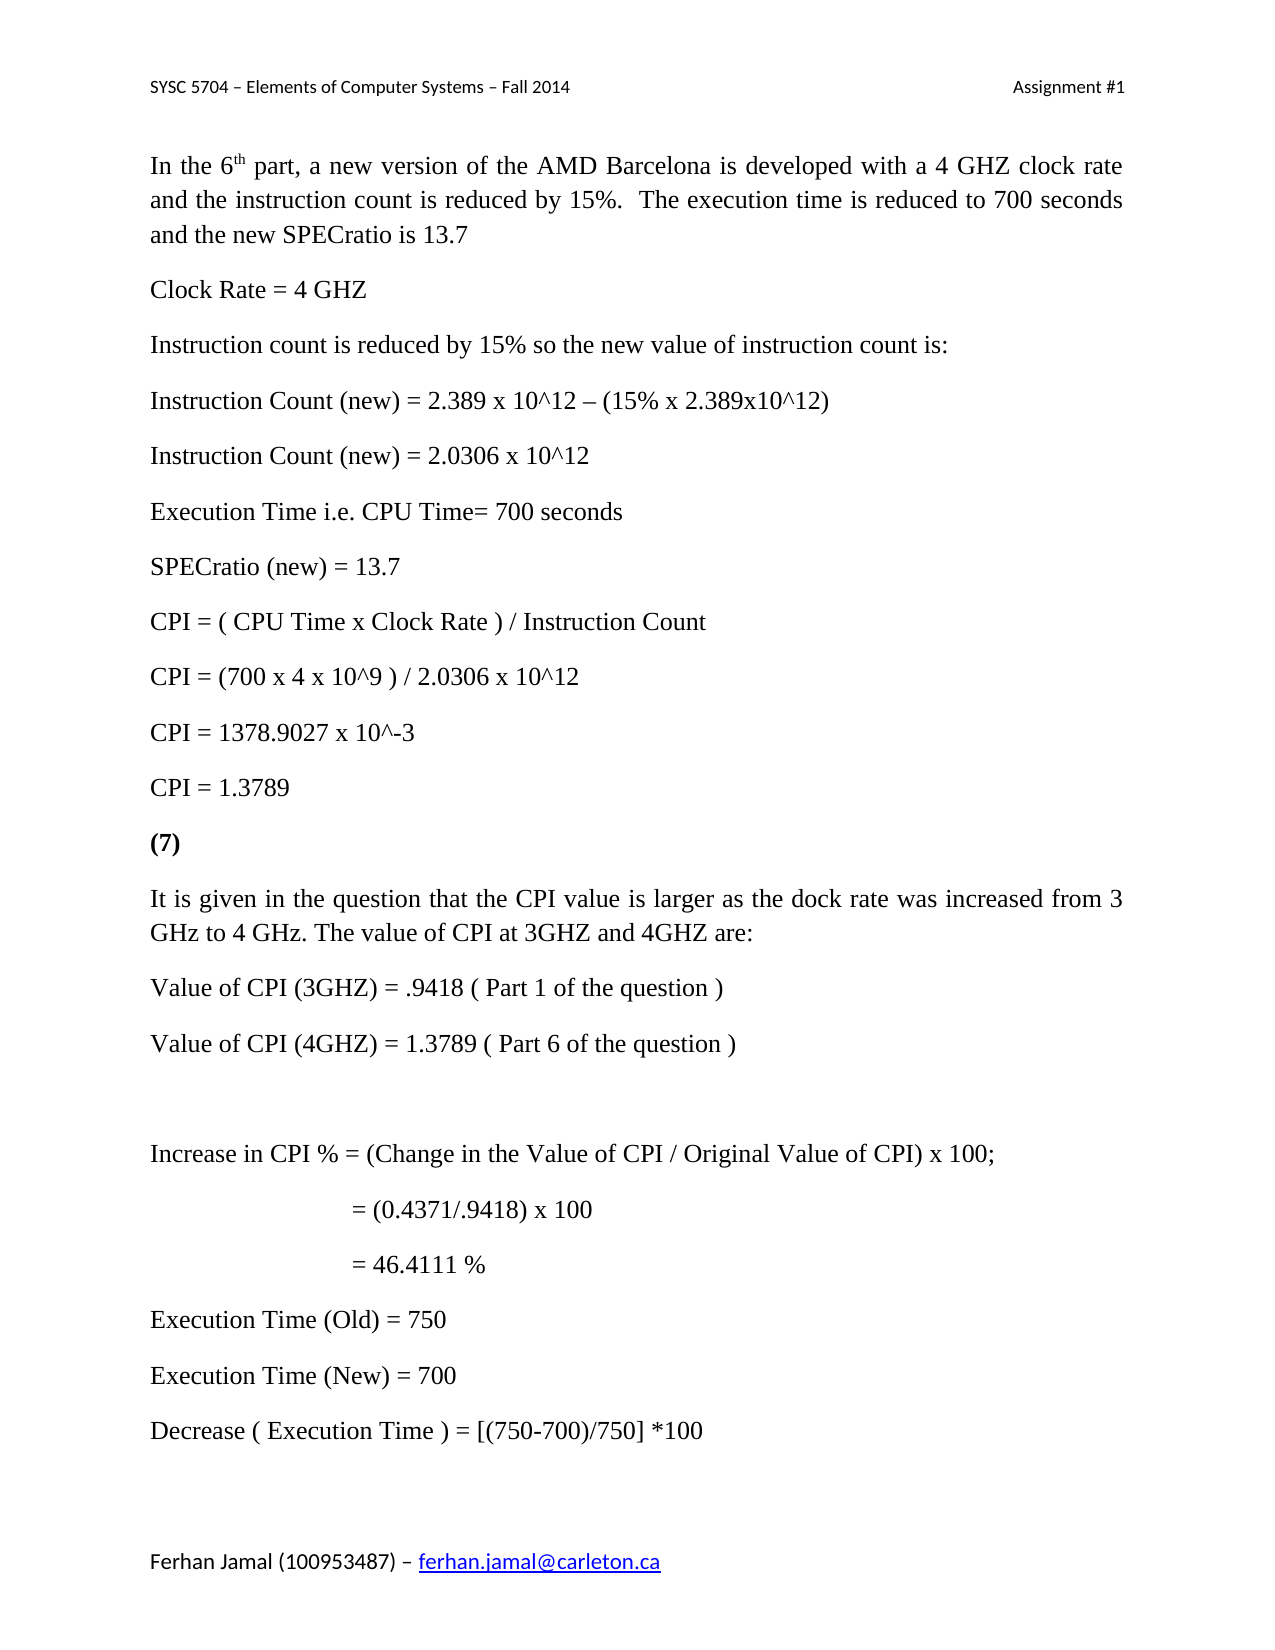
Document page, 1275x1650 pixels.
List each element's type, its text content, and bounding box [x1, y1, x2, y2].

text Value of CPI (3GHZ) = .9418 ( Part 1 of the question ) [150, 972, 1125, 1002]
text Decrease ( Execution Time ) = [(750-700)/750] *100 [150, 1415, 1125, 1445]
text Value of CPI (4GHZ) = 1.3789 ( Part 6 of the question ) [150, 1028, 1125, 1058]
text = (0.4371/.9418) x 100 [150, 1194, 1125, 1224]
text CPI = 1.3789 [150, 772, 1125, 802]
text Instruction Count (new) = 2.389 x 10^12 – (15% x 2.389x10^12) [150, 385, 1125, 415]
text (7) [150, 827, 1125, 857]
text CPI = (700 x 4 x 10^9 ) / 2.0306 x 10^12 [150, 661, 1125, 691]
text CPI = ( CPU Time x Clock Rate ) / Instruction Count [150, 606, 1125, 636]
text Execution Time (New) = 700 [150, 1360, 1125, 1390]
text It is given in the question that the CPI value is larger as the dock rate was increased from 3 GHz to 4 GHz. The value of CPI at 3GHZ and 4GHZ are: [150, 883, 1125, 947]
text Execution Time (Old) = 750 [150, 1304, 1125, 1334]
text Increase in CPI % = (Change in the Value of CPI / Original Value of CPI) x 100; [150, 1138, 1125, 1168]
text Clock Rate = 4 GHZ [150, 274, 1125, 304]
text = 46.4111 % [150, 1249, 1125, 1279]
text Instruction Count (new) = 2.0306 x 10^12 [150, 440, 1125, 470]
text Instruction count is reduced by 15% so the new value of instruction count is: [150, 329, 1125, 359]
text SPECratio (new) = 13.7 [150, 551, 1125, 581]
text Execution Time i.e. CPU Time= 700 seconds [150, 496, 1125, 526]
text In the 6th part, a new version of the AMD Barcelona is developed with a 4 GHZ clock rate and the instruction count is reduced by 15%. The execution time is reduced to 700 seconds and the new SPECratio is 13.7 [150, 150, 1125, 249]
text CPI = 1378.9027 x 10^-3 [150, 717, 1125, 747]
